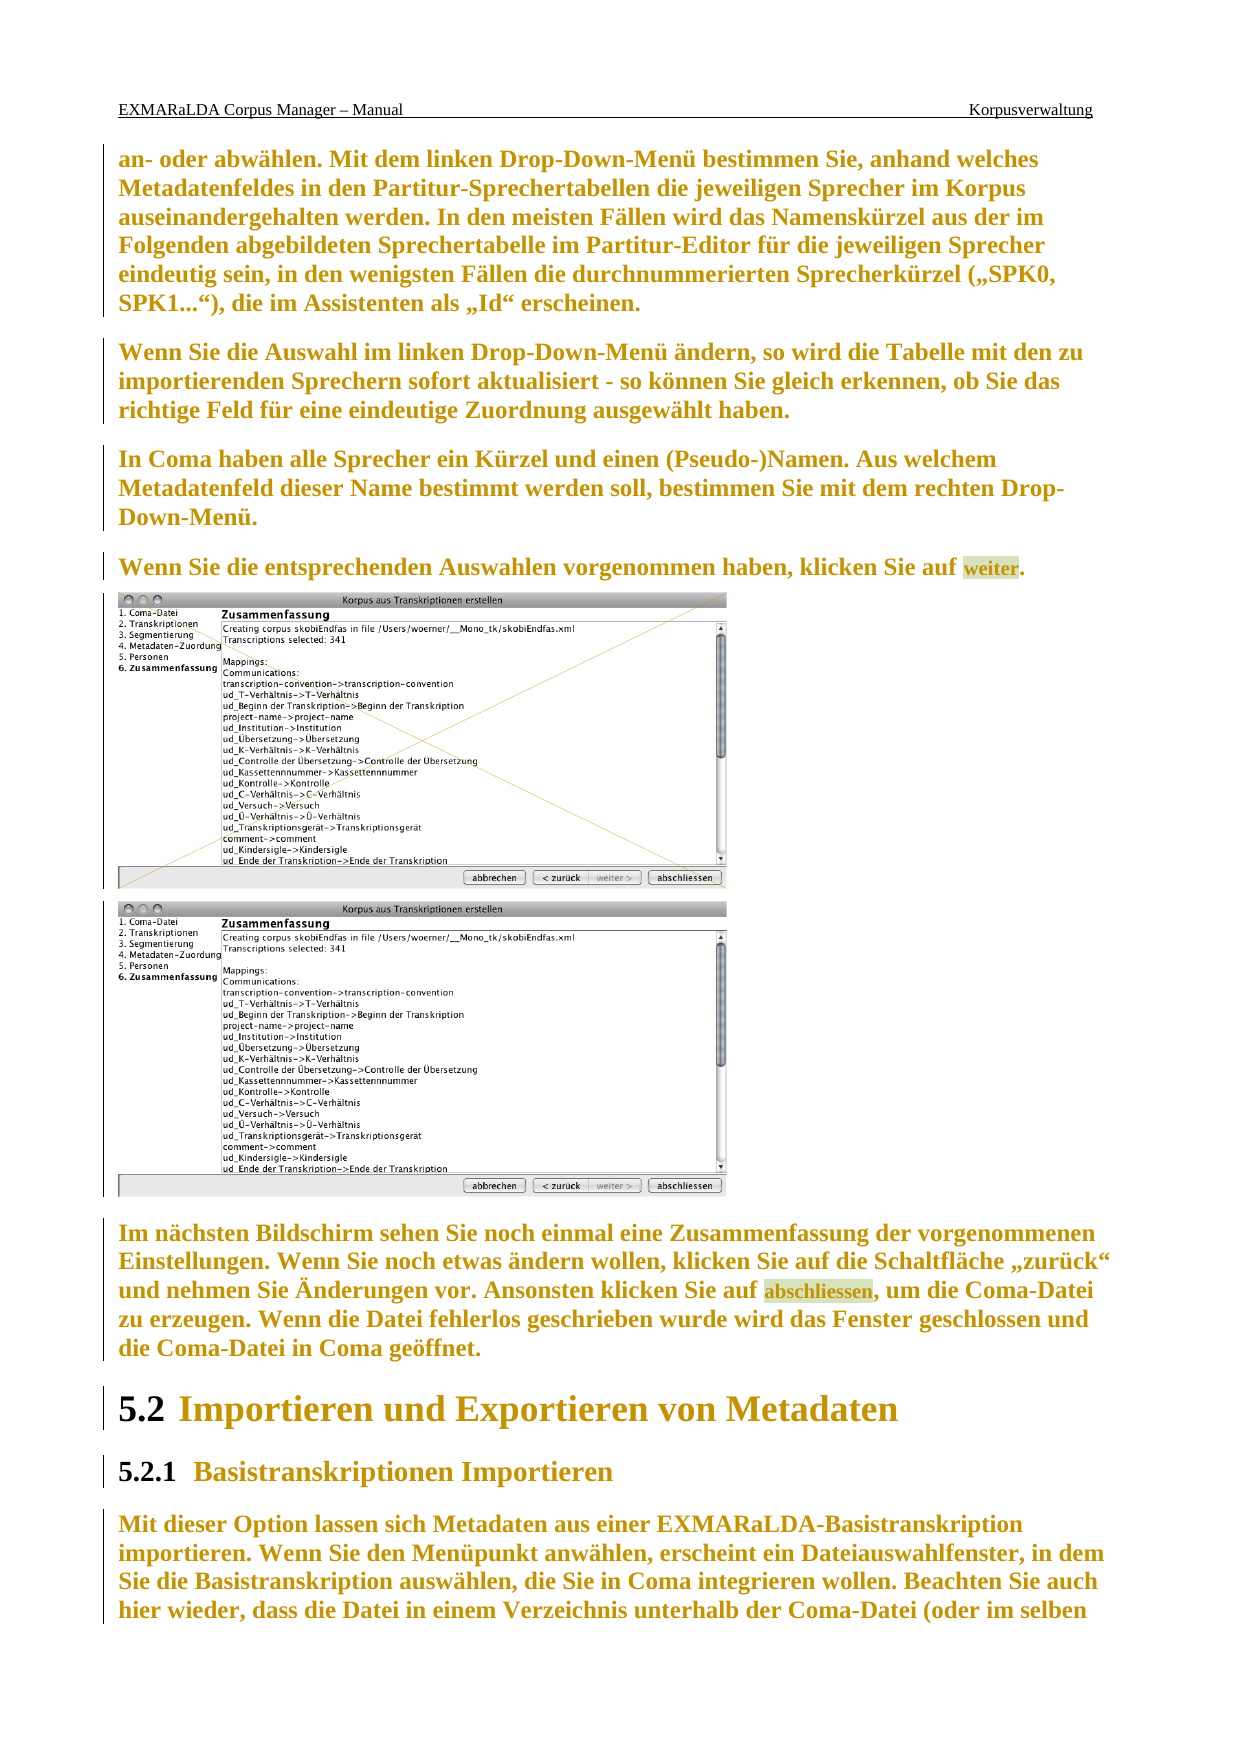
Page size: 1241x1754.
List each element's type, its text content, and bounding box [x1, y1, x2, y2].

picture [425, 594, 727, 888]
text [118, 144, 1122, 317]
text In Coma haben alle Sprecher ein Kürzel und einen (Pseudo-)Namen. Aus welchem Metadatenfeld dieser Name bestimmt werden soll, bestimmen Sie mit dem rechten Drop-Down-Menü. [118, 444, 1122, 531]
picture [118, 901, 727, 1197]
text Wenn Sie die Auswahl im linken Drop-Down-Menü ändern, so wird die Tabelle mit den zu importierenden Sprechern sofort aktualisiert - so können Sie gleich erkennen, ob Sie das richtige Feld für eine eindeutige Zuordnung ausgewählt haben. [118, 337, 1122, 424]
subtitle Basistranskriptionen Importieren [118, 1454, 1122, 1488]
picture [119, 592, 726, 740]
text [118, 1509, 1122, 1624]
picture [118, 594, 420, 888]
picture [120, 742, 725, 889]
text Wenn Sie die entsprechenden Auswahlen vorgenommen haben, klicken Sie auf weiter. [118, 552, 1122, 580]
text Im nächsten Bildschirm sehen Sie noch einmal eine Zusammenfassung der vorgenommenen Einstellungen. Wenn Sie noch etwas ändern wollen, klicken Sie auf die Schaltfläche „zurück“ und nehmen Sie Änderungen vor. Ansonsten klicken Sie auf abschliessen, um die Coma-Datei zu erzeugen. Wenn die Datei fehlerlos geschrieben wurde wird das Fenster geschlossen und die Coma-Datei in Coma geöffnet. [118, 1218, 1122, 1361]
subtitle Importieren und Exportieren von Metadaten [118, 1386, 1122, 1429]
